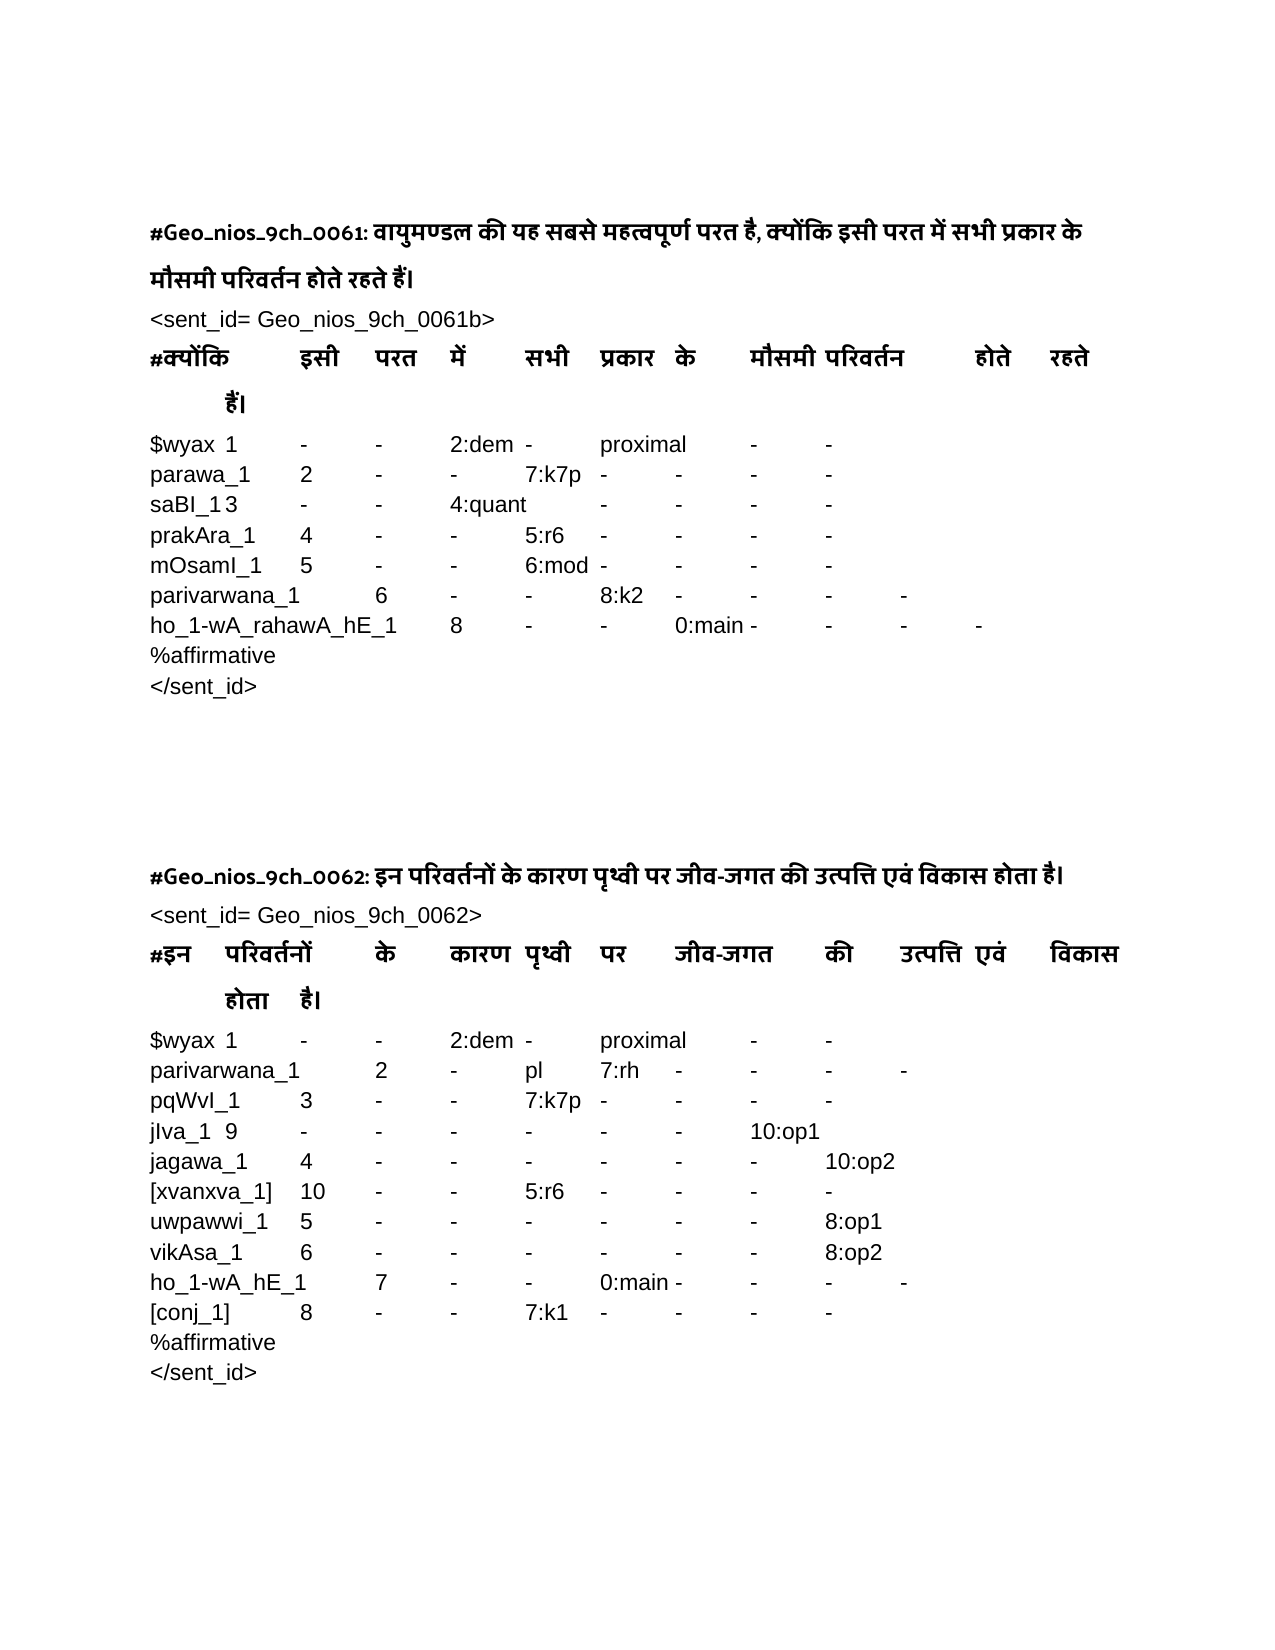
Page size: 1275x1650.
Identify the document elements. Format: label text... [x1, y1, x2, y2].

text parivarwana_1 6 - - 8:k2 - - - - [150, 582, 1125, 608]
text </sent_id> [150, 673, 1125, 699]
text %affirmative [150, 1329, 1125, 1355]
text %affirmative [150, 642, 1125, 669]
text pqWvI_1 3 - - 7:k7p - - - - [150, 1087, 1125, 1114]
text prakAra_1 4 - - 5:r6 - - - - [150, 522, 1125, 548]
text #क्योंकि इसी परत में सभी प्रकार के मौसमी परिवर्तन होते रहते हैं। [150, 336, 1125, 425]
text </sent_id> [150, 1359, 1125, 1386]
text $wyax 1 - - 2:dem - proximal - - [150, 1027, 1125, 1053]
text ho_1-wA_rahawA_hE_1 8 - - 0:main - - - - [150, 612, 1125, 639]
text [conj_1] 8 - - 7:k1 - - - - [150, 1299, 1125, 1325]
text [xvanxva_1] 10 - - 5:r6 - - - - [150, 1178, 1125, 1204]
text parawa_1 2 - - 7:k7p - - - - [150, 461, 1125, 488]
text ho_1-wA_hE_1 7 - - 0:main - - - - [150, 1269, 1125, 1295]
text uwpawwi_1 5 - - - - - - 8:op1 [150, 1208, 1125, 1234]
text #इन परिवर्तनों के कारण पृथ्वी पर जीव-जगत की उत्पत्ति एवं विकास होता है। [150, 932, 1125, 1021]
text mOsamI_1 5 - - 6:mod - - - - [150, 552, 1125, 578]
text #Geo_nios_9ch_0062: इन परिवर्तनों के कारण पृथ्वी पर जीव-जगत की उत्पत्ति एवं विकास होता है। [150, 854, 1125, 895]
text saBI_1 3 - - 4:quant - - - - [150, 491, 1125, 518]
text #Geo_nios_9ch_0061: वायुमण्डल की यह सबसे महत्वपूर्ण परत है, क्योंकि इसी परत में सभी प्रकार के मौसमी परिवर्तन होते रहते हैं। [150, 210, 1125, 299]
text <sent_id= Geo_nios_9ch_0062> [150, 902, 1125, 928]
text $wyax 1 - - 2:dem - proximal - - [150, 431, 1125, 457]
text jagawa_1 4 - - - - - - 10:op2 [150, 1148, 1125, 1174]
text jIva_1 9 - - - - - - 10:op1 [150, 1118, 1125, 1144]
text parivarwana_1 2 - pl 7:rh - - - - [150, 1057, 1125, 1083]
text vikAsa_1 6 - - - - - - 8:op2 [150, 1238, 1125, 1265]
text <sent_id= Geo_nios_9ch_0061b> [150, 306, 1125, 332]
